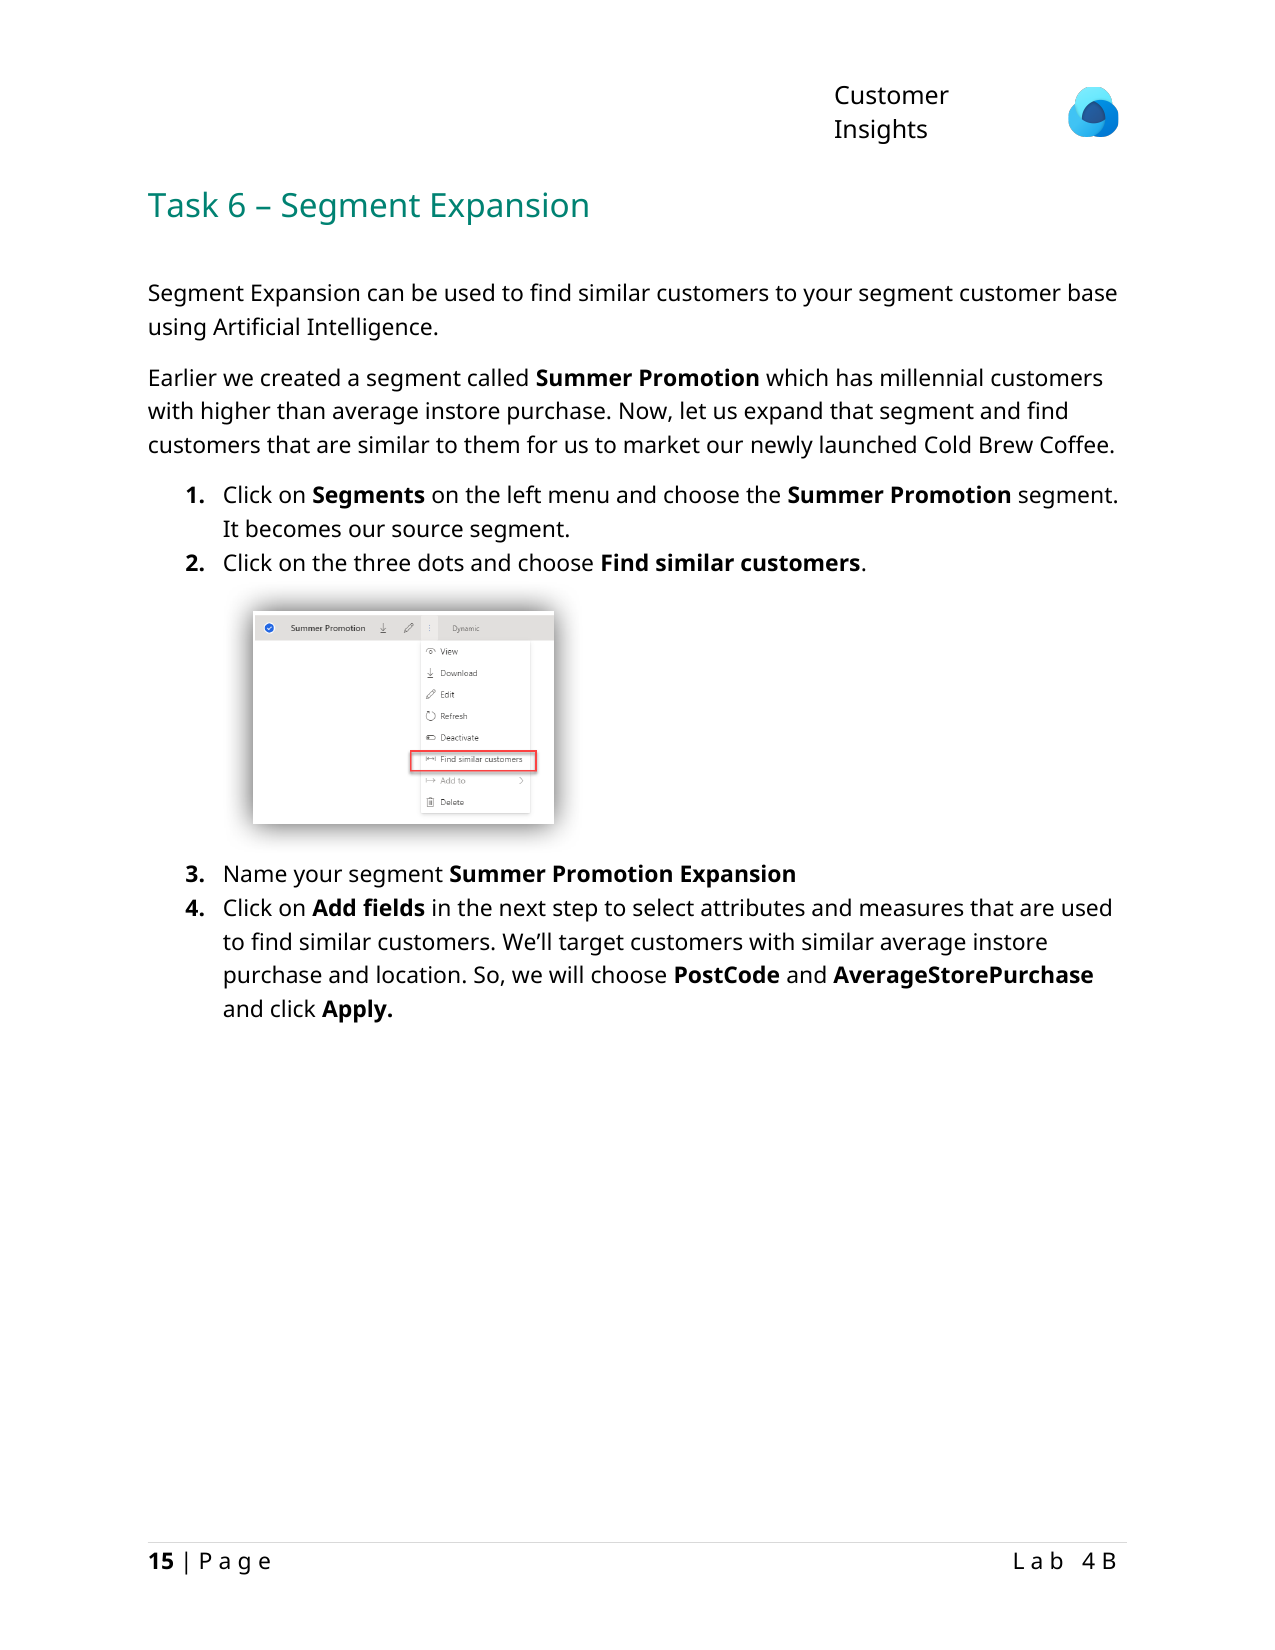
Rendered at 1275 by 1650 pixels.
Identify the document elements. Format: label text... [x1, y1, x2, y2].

text Segment Expansion can be used to find similar customers to your segment customer base using Artificial Intelligence. [148, 277, 1127, 342]
subtitle Task 6 – Segment Expansion [148, 181, 1127, 227]
picture [253, 611, 554, 824]
picture [1068, 87, 1119, 137]
list Click on the three dots and choose Find similar customers. [185, 547, 1127, 578]
list Click on Add fields in the next step to select attributes and measures that are used to find similar customers. We’ll target customers with similar average instore purchase and location. So, we will choose PostCode and AverageStorePurchase and click Apply. [185, 892, 1127, 1024]
list Click on Segments on the left menu and choose the Summer Promotion segment. It becomes our source segment. [185, 479, 1127, 544]
text Earlier we created a segment called Summer Promotion which has millennial customers with higher than average instore purchase. Now, let us expand that segment and find customers that are similar to them for us to market our newly launched Cold Brew Coffee. [148, 361, 1127, 460]
list Name your segment Summer Promotion Expansion [185, 858, 1127, 889]
